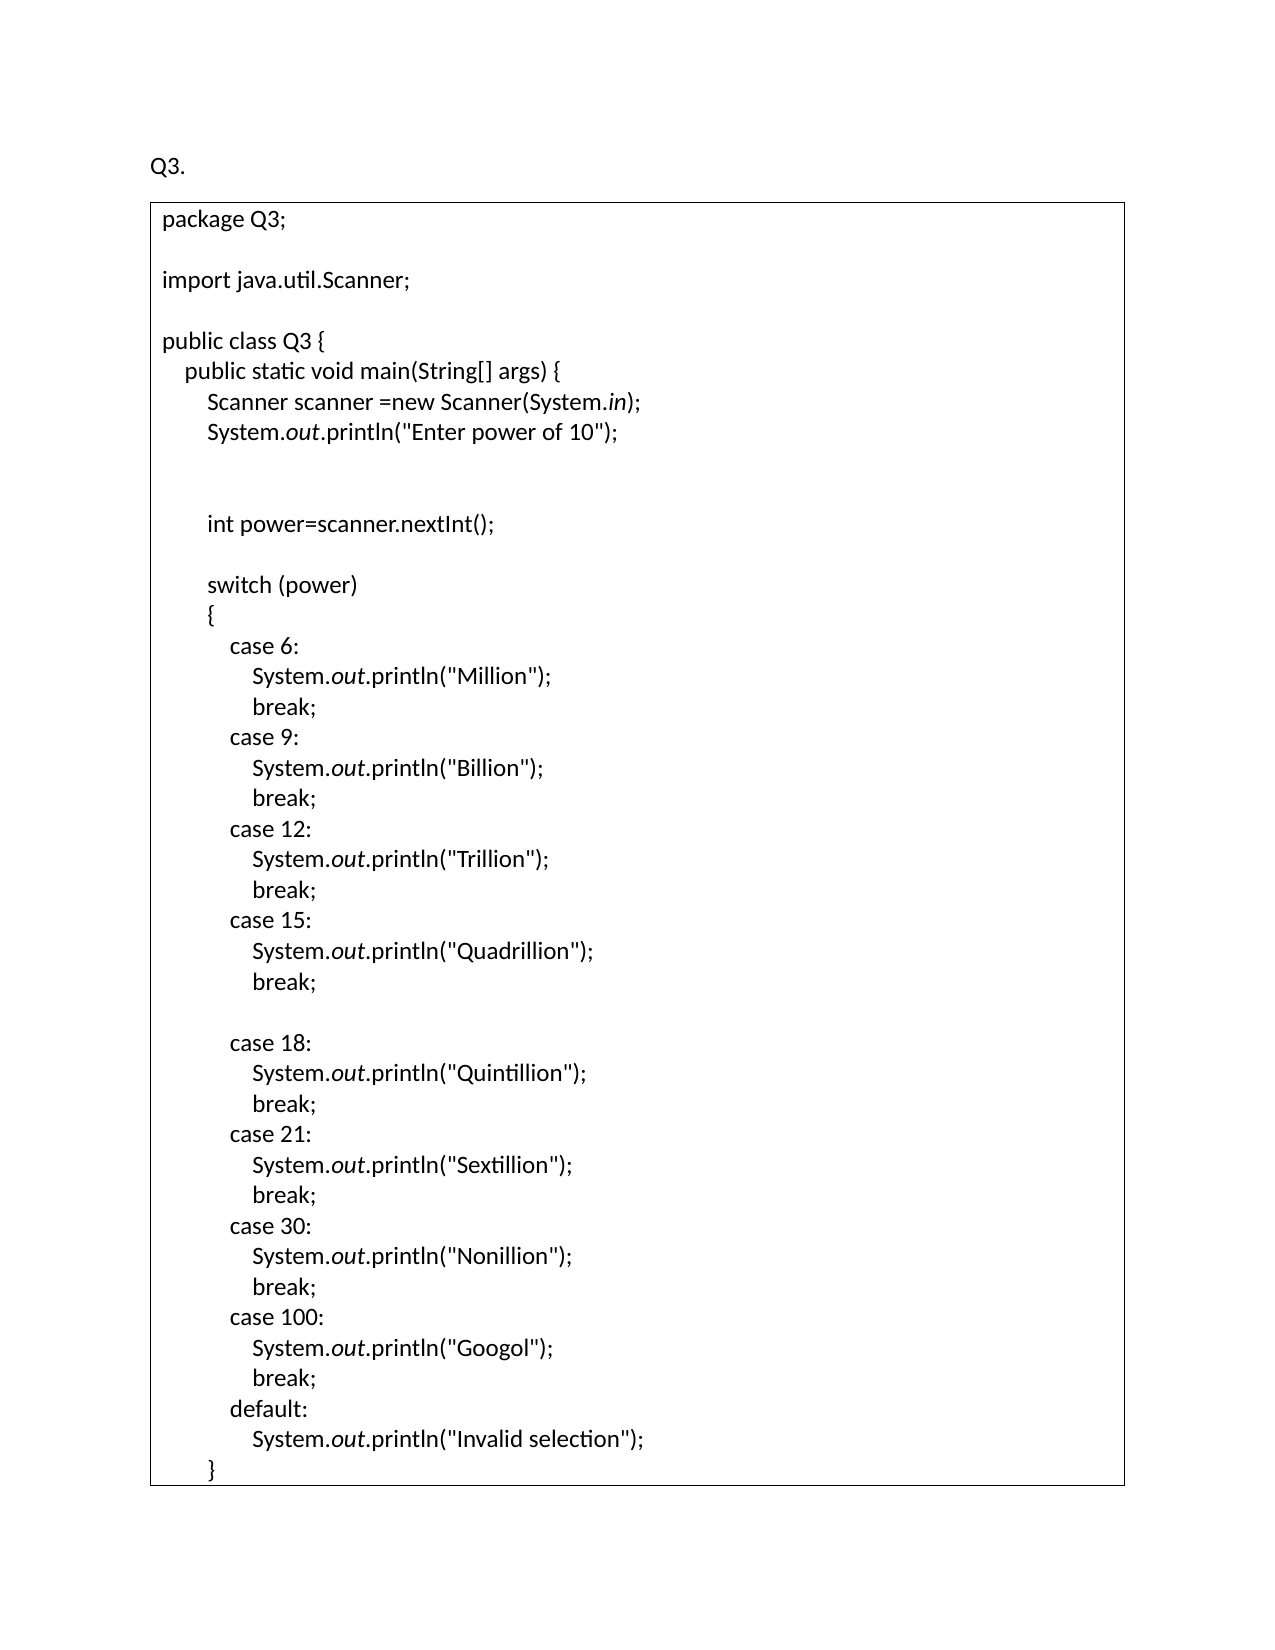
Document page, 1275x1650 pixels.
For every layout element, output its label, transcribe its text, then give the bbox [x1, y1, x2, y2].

text Q3. [150, 150, 1125, 181]
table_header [151, 203, 1124, 1484]
